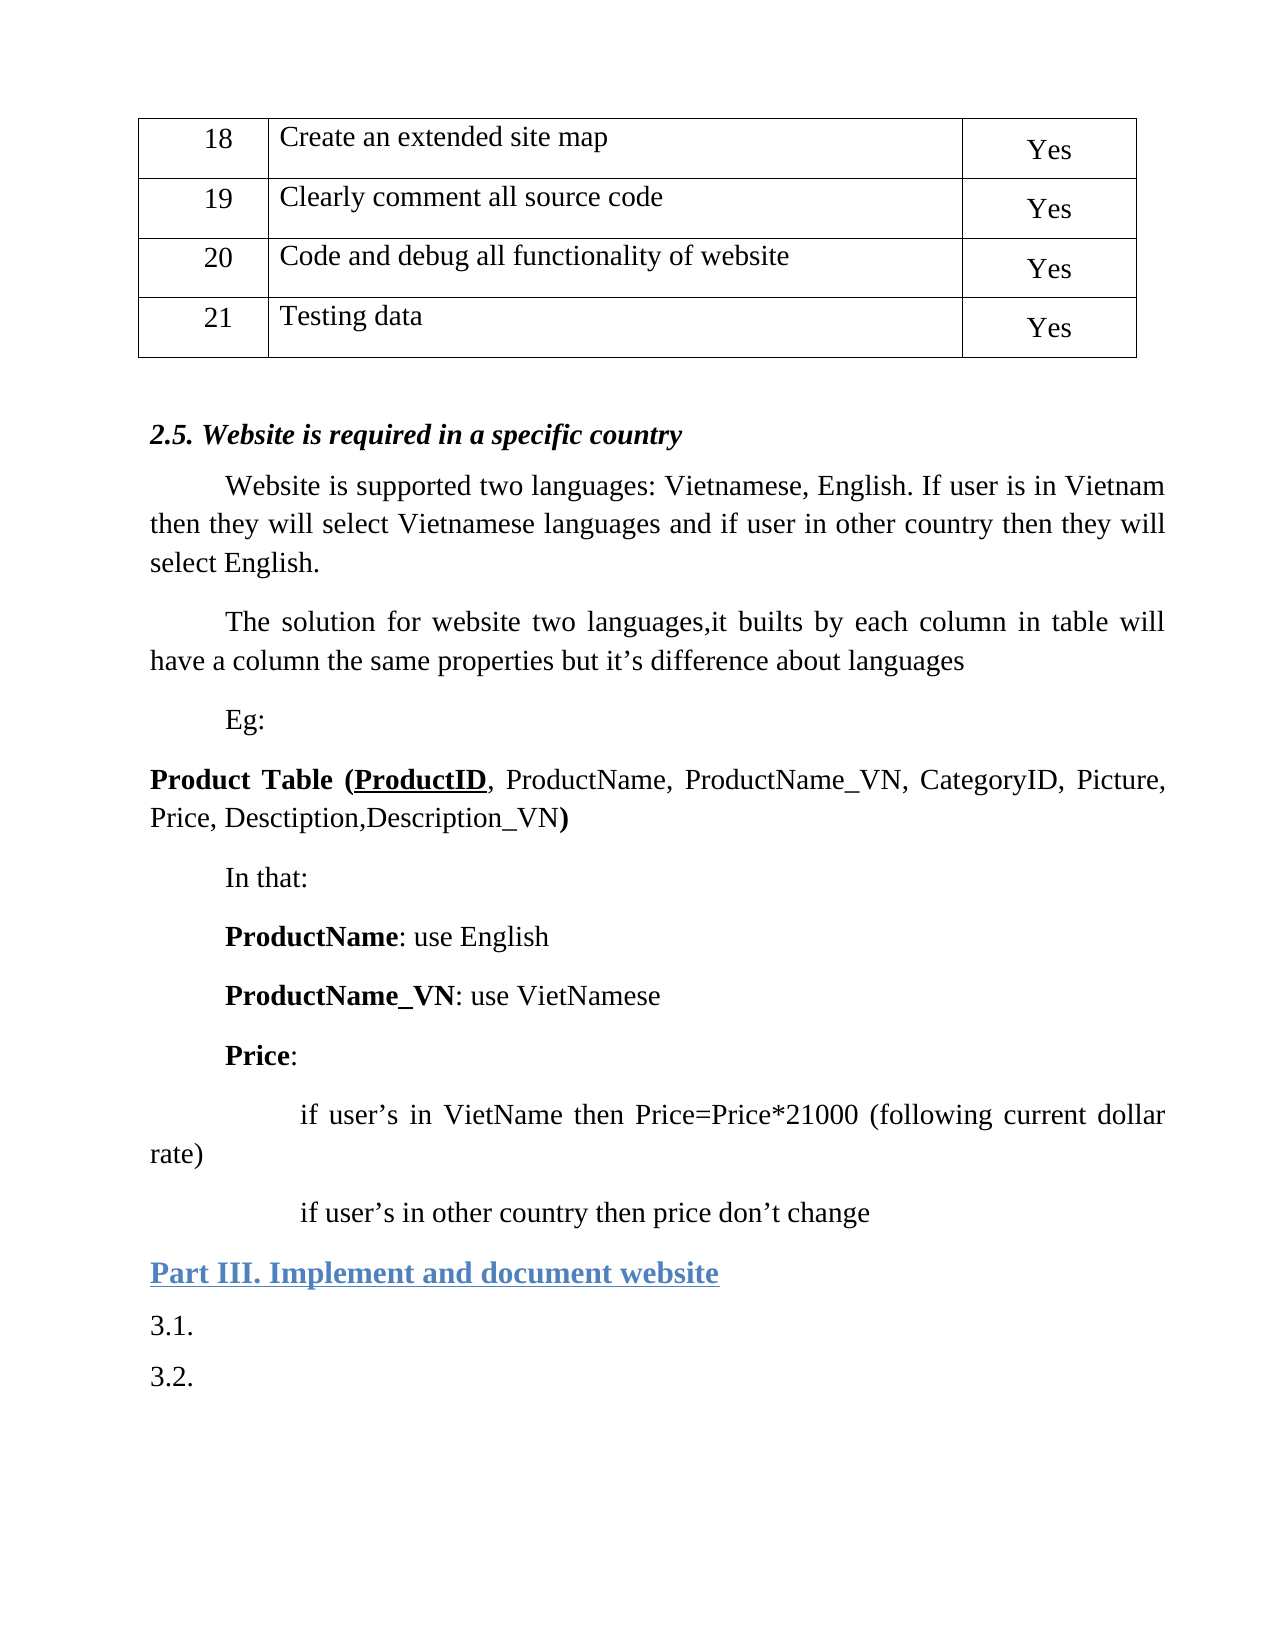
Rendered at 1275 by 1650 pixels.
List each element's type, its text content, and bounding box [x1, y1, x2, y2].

text 3.2. [150, 1359, 1167, 1393]
table_cell Clearly comment all source code [269, 179, 962, 237]
text In that: [150, 860, 1167, 893]
text Eg: [150, 702, 1167, 736]
text The solution for website two languages,it builts by each column in table will have a column the same properties but it’s difference about languages [150, 604, 1167, 677]
subtitle 2.5. Website is required in a specific country [150, 417, 1167, 451]
table_cell Yes [963, 119, 1136, 178]
table_cell Yes [963, 179, 1136, 237]
text if user’s in other country then price don’t change [150, 1195, 1167, 1229]
text Price: [150, 1038, 1167, 1071]
table_cell [139, 179, 268, 237]
table_cell Testing data [269, 298, 962, 357]
table_cell [139, 119, 268, 178]
table_cell Code and debug all functionality of website [269, 239, 962, 297]
table_cell Yes [963, 298, 1136, 357]
text Website is supported two languages: Vietnamese, English. If user is in Vietnam then they will select Vietnamese languages and if user in other country then they will select English. [150, 468, 1167, 579]
subtitle Part III. Implement and document website [150, 1254, 1167, 1290]
text if user’s in VietName then Price=Price*21000 (following current dollar rate) [150, 1097, 1167, 1169]
table_cell [139, 239, 268, 297]
text ProductName: use English [150, 919, 1167, 953]
table_cell Create an extended site map [269, 119, 962, 178]
table_cell Yes [963, 239, 1136, 297]
text ProductName_VN: use VietNamese [150, 978, 1167, 1012]
table_cell [139, 298, 268, 357]
text Product Table (ProductID, ProductName, ProductName_VN, CategoryID, Picture, Price, Desctiption,Description_VN) [150, 762, 1167, 834]
text 3.1. [150, 1308, 1167, 1342]
